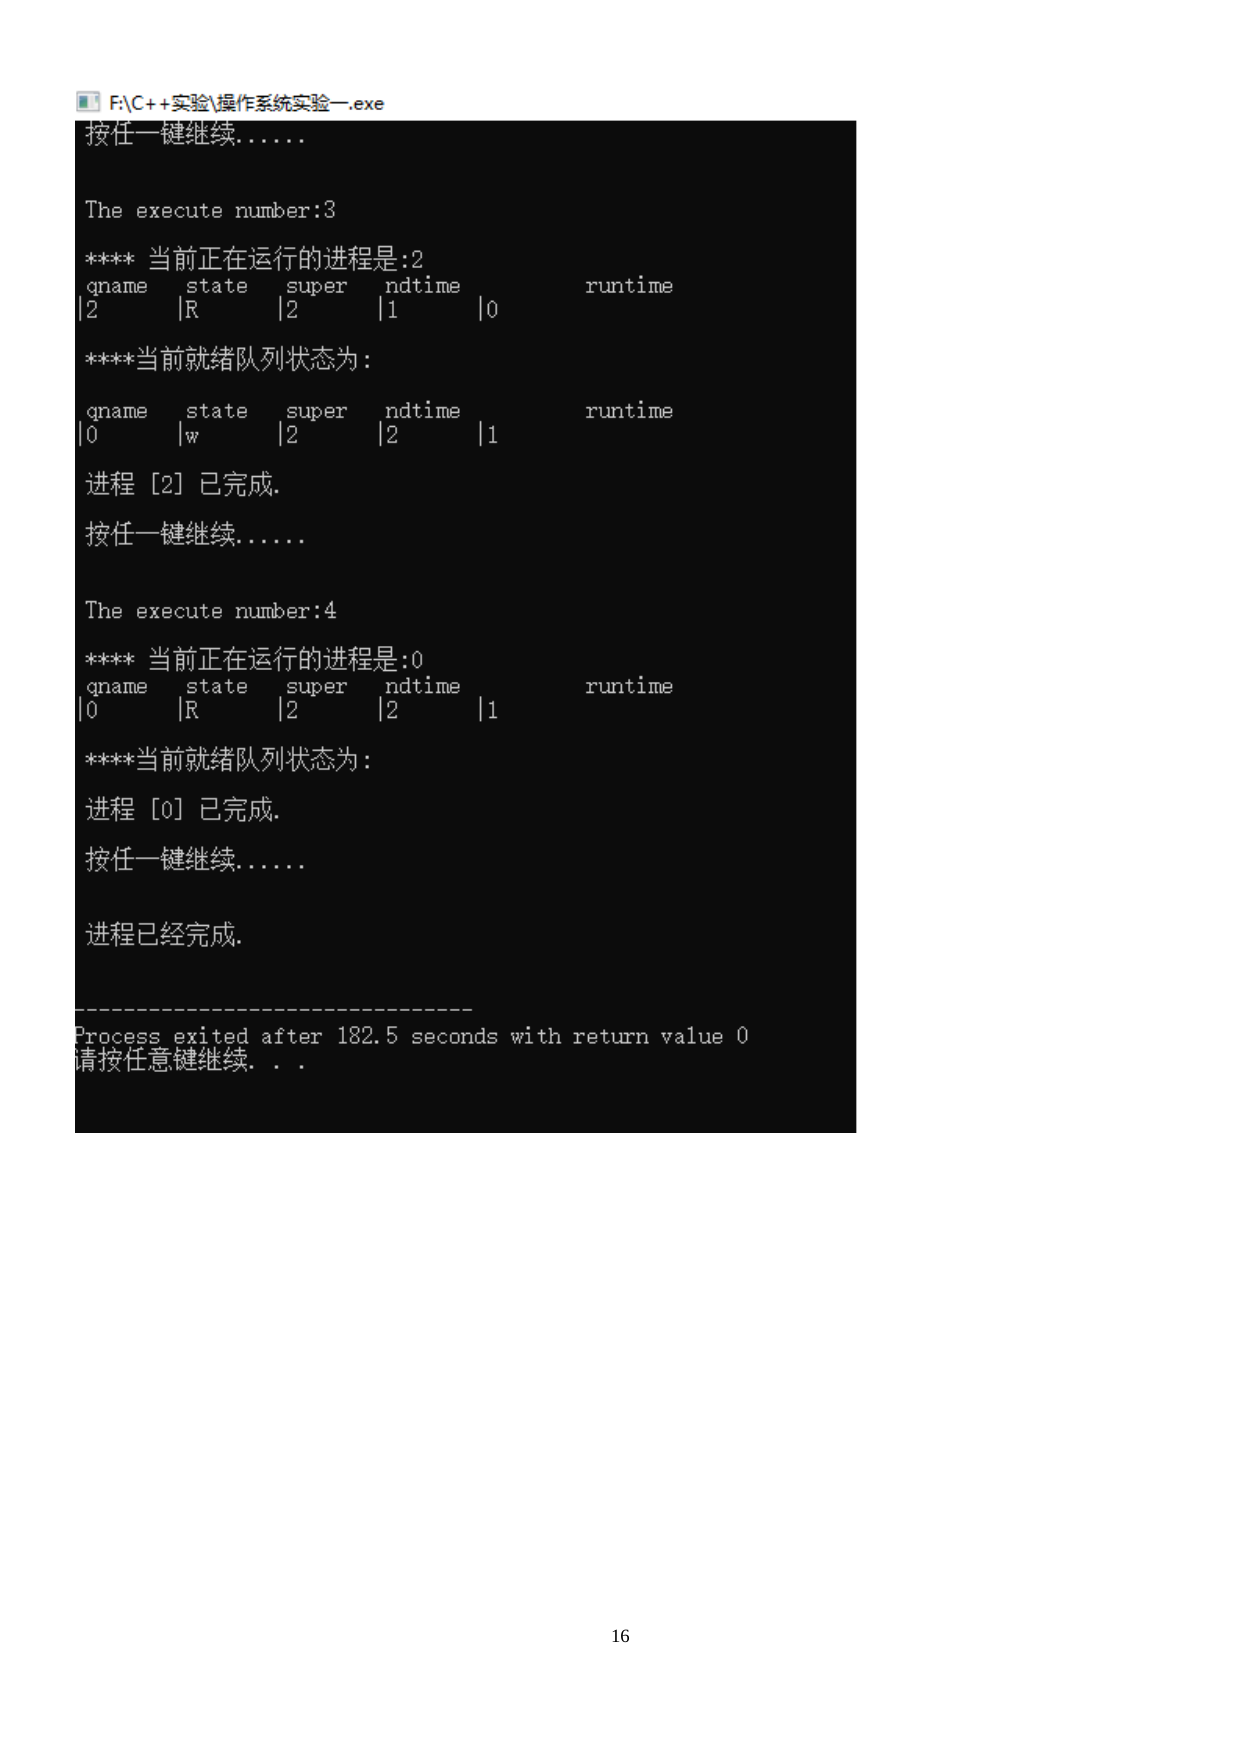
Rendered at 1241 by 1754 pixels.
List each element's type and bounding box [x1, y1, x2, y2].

picture [75, 86, 857, 1133]
